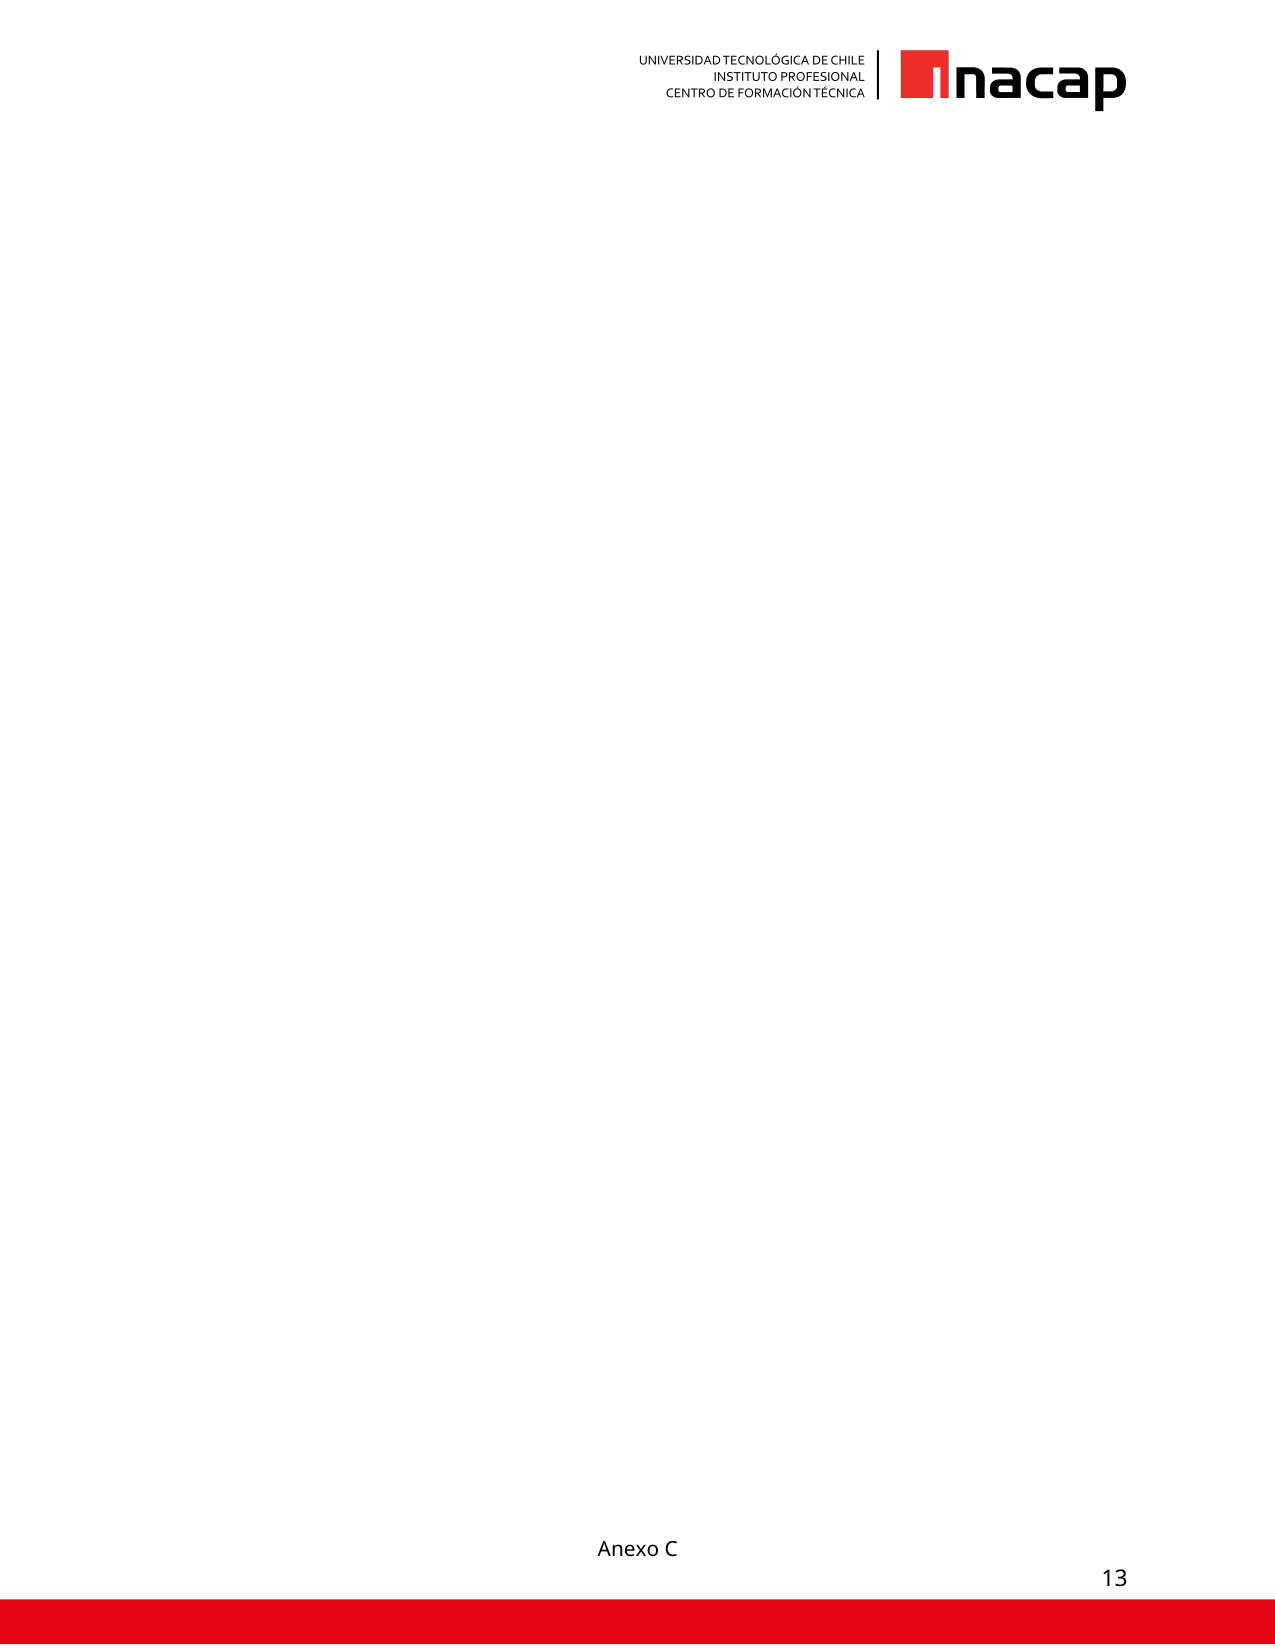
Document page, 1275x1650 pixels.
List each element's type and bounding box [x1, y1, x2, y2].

picture [636, 46, 1128, 112]
